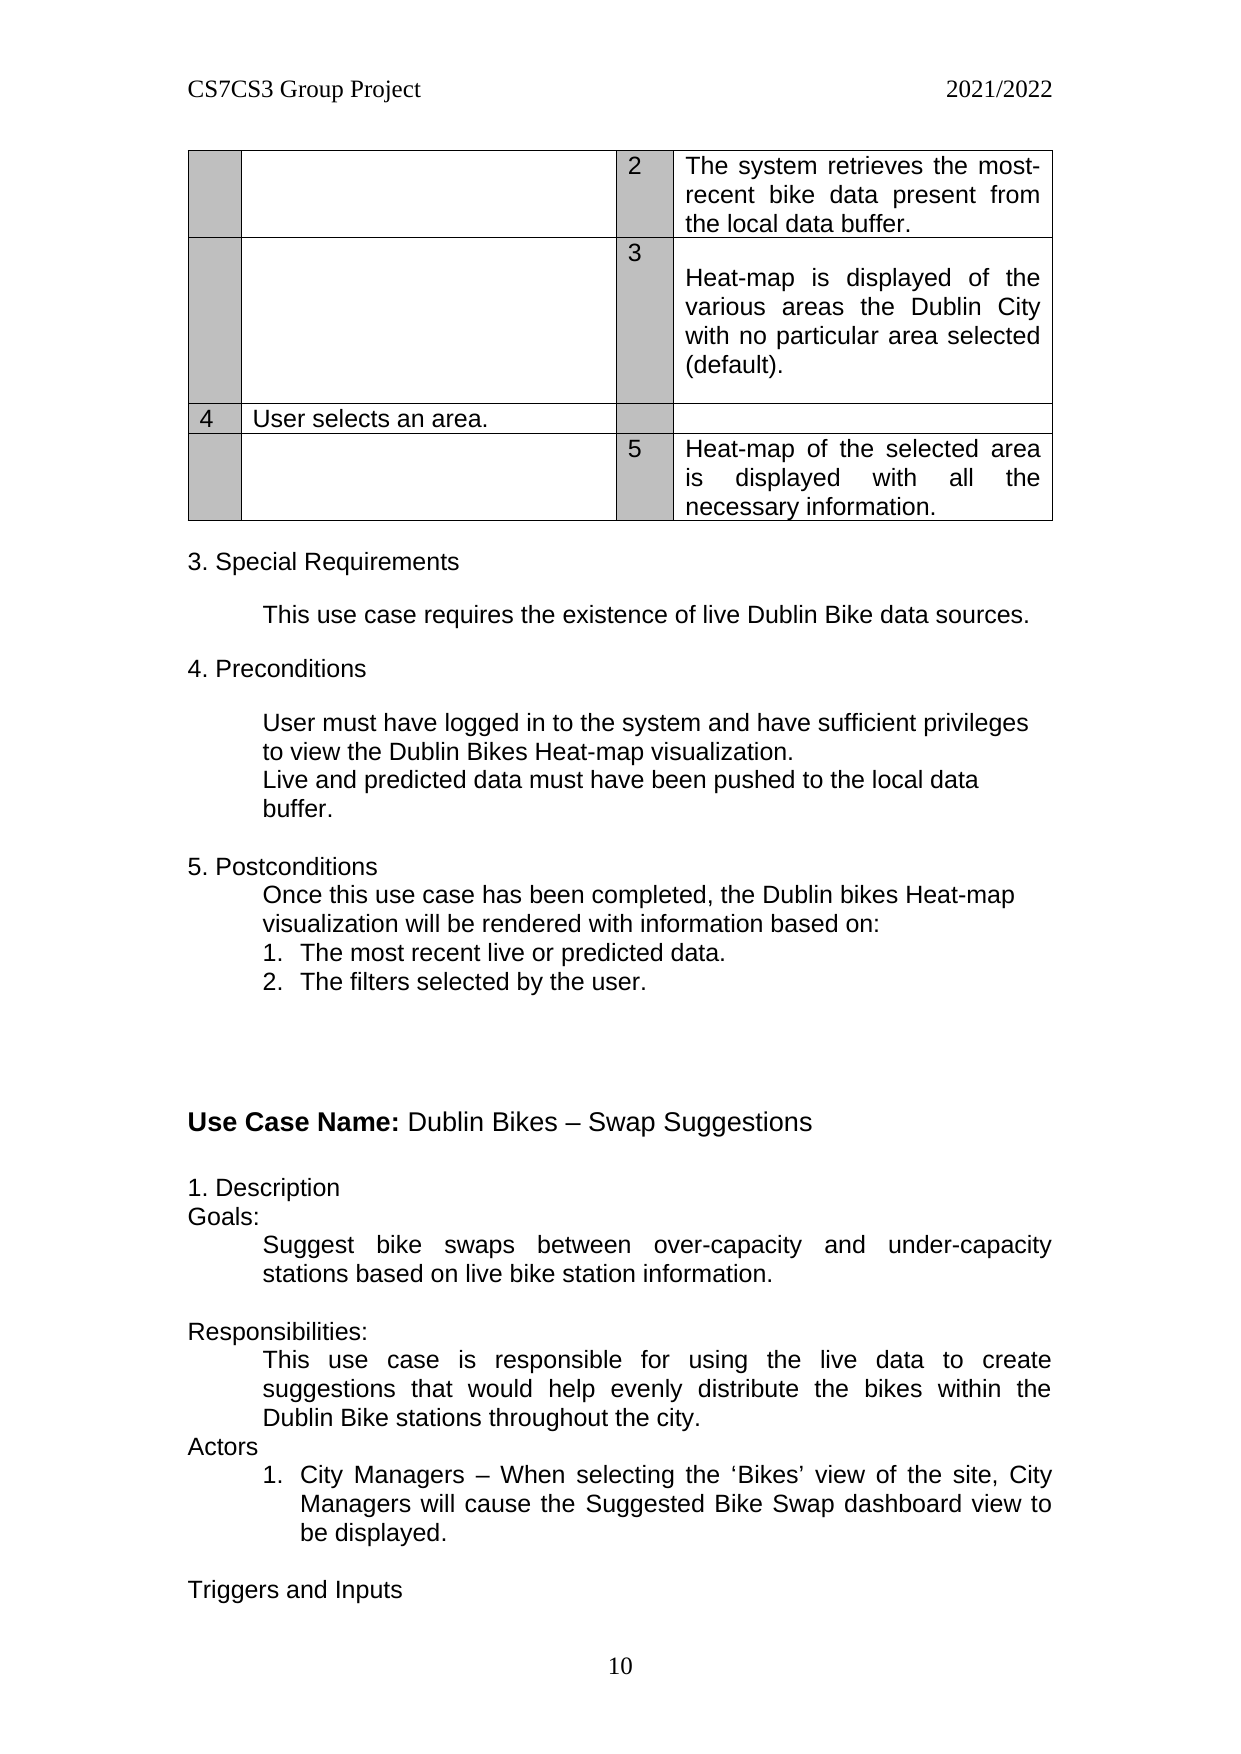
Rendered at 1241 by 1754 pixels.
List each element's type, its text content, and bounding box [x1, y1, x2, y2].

table_cell The system retrieves the most-recent bike data present from the local data buffer. [674, 151, 1052, 237]
text 1. Description [187, 1173, 1053, 1201]
text 3. Special Requirements [187, 546, 1053, 575]
text Responsibilities: [187, 1316, 1053, 1345]
text This use case is responsible for using the live data to create suggestions that would help evenly distribute the bikes within the Dublin Bike stations throughout the city. [262, 1345, 1053, 1431]
text Live and predicted data must have been pushed to the local data buffer. [262, 765, 1053, 823]
list The filters selected by the user. [262, 966, 1053, 995]
table_cell [189, 434, 241, 520]
table_cell User selects an area. [242, 404, 616, 433]
table_cell [674, 404, 1052, 433]
table_cell 5 [617, 434, 673, 520]
text Actors [187, 1431, 1053, 1460]
table_cell [242, 434, 616, 520]
text User must have logged in to the system and have sufficient privileges to view the Dublin Bikes Heat-map visualization. [262, 708, 1053, 765]
table_cell Heat-map of the selected area is displayed with all the necessary information. [674, 434, 1052, 520]
table_cell [242, 151, 616, 237]
table_cell 2 [617, 151, 673, 237]
text 4. Preconditions [187, 654, 1053, 683]
table_cell 3 [617, 238, 673, 403]
text Goals: [187, 1201, 1053, 1230]
table_cell [617, 404, 673, 433]
list The most recent live or predicted data. [262, 938, 1053, 966]
table_cell 4 [189, 404, 241, 433]
table_cell [242, 238, 616, 403]
list City Managers – When selecting the ‘Bikes’ view of the site, City Managers will cause the Suggested Bike Swap dashboard view to be displayed. [262, 1460, 1053, 1546]
text This use case requires the existence of live Dublin Bike data sources. [262, 600, 1053, 629]
table_cell [189, 238, 241, 403]
subtitle Use Case Name: Dublin Bikes – Swap Suggestions [187, 1106, 1053, 1138]
text Triggers and Inputs [187, 1575, 1053, 1604]
text 5. Postconditions [187, 851, 1053, 880]
text Suggest bike swaps between over-capacity and under-capacity stations based on live bike station information. [262, 1230, 1053, 1288]
table_cell [189, 151, 241, 237]
text Once this use case has been completed, the Dublin bikes Heat-map visualization will be rendered with information based on: [262, 880, 1053, 938]
table_cell Heat-map is displayed of the various areas the Dublin City with no particular area selected (default). [674, 238, 1052, 403]
